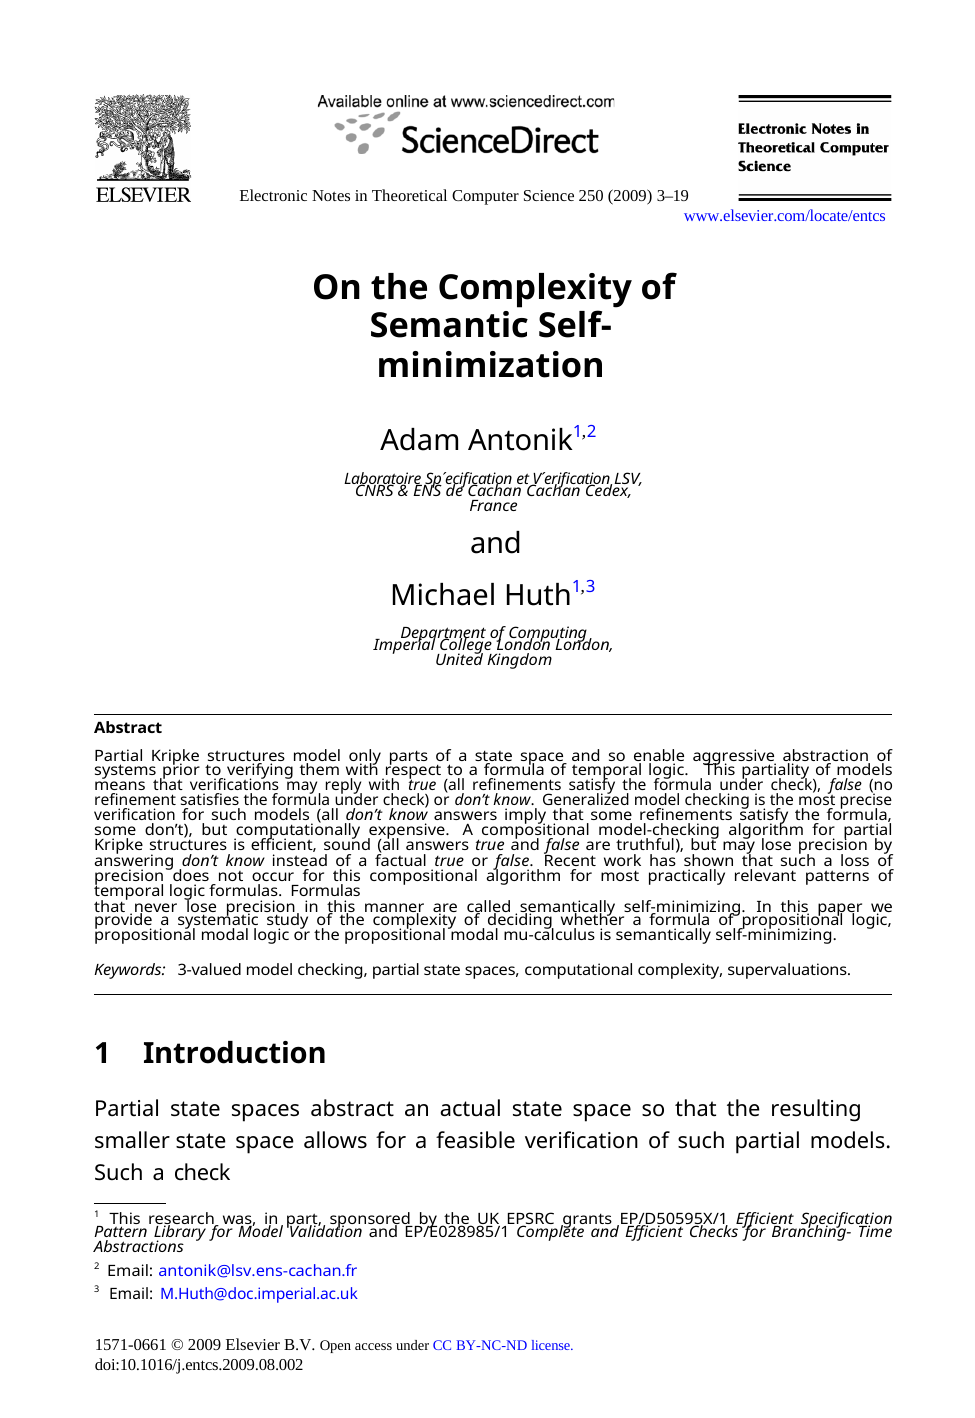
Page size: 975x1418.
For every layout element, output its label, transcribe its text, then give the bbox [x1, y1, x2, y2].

subtitle Introduction [94, 1032, 910, 1072]
text doi:10.1016/j.entcs.2009.08.002 [94, 1355, 910, 1374]
text Keywords: 3-valued model checking, partial state spaces, computational complexity, supervaluations. [94, 958, 910, 980]
text that never lose precision in this manner are called semantically self-minimizing. In this paper we provide a systematic study of the complexity of deciding whether a formula of propositional logic, propositional modal logic or the propositional modal mu-calculus is semantically self-minimizing. [94, 901, 893, 944]
text Electronic Notes in Theoretical Computer Science 250 (2009) 3–19 [239, 186, 910, 205]
text Laboratoire Sp´ecification et V´erification LSV, CNRS & ENS de Cachan Cachan Cedex, France [343, 473, 644, 516]
text Partial Kripke structures model only parts of a state space and so enable aggressive abstraction of systems prior to verifying them with respect to a formula of temporal logic. This partiality of models means that verifications may reply with true (all refinements satisfy the formula under check), false (no refinement satisfies the formula under check) or don’t know. Generalized model checking is the most precise verification for such models (all don’t know answers imply that some refinements satisfy the formula, some don’t), but computationally expensive. A compositional model-checking algorithm for partial Kripke structures is efficient, sound (all answers true and false are truthful), but may lose precision by answering don’t know instead of a factual true or false. Recent work has shown that such a loss of precision does not occur for this compositional algorithm for most practically relevant patterns of temporal logic formulas. Formulas [94, 750, 893, 901]
text 2 Email: antonik@lsv.ens-cachan.fr [94, 1258, 910, 1281]
text 1571-0661 © 2009 Elsevier B.V. Open access under CC BY-NC-ND license. [94, 1334, 910, 1353]
text www.elsevier.com/locate/entcs [683, 206, 910, 225]
text Partial state spaces abstract an actual state space so that the resulting smaller state space allows for a feasible verification of such partial models. Such a check [94, 1093, 910, 1187]
text and Michael Huth1,3 [390, 523, 610, 614]
picture [738, 95, 892, 201]
title On the Complexity of Semantic Self-minimization [256, 268, 725, 388]
text Abstract [94, 717, 910, 738]
text 3 Email: M.Huth@doc.imperial.ac.uk [94, 1281, 910, 1304]
text 1 This research was, in part, sponsored by the UK EPSRC grants EP/D50595X/1 Efficient Specification Pattern Library for Model Validation and EP/E028985/1 Complete and Efficient Checks for Branching- Time Abstractions [94, 1212, 893, 1257]
text Department of Computing Imperial College London London, United Kingdom [369, 627, 618, 670]
text Adam Antonik1,2 [369, 420, 607, 459]
picture [94, 94, 192, 202]
picture [317, 95, 615, 154]
